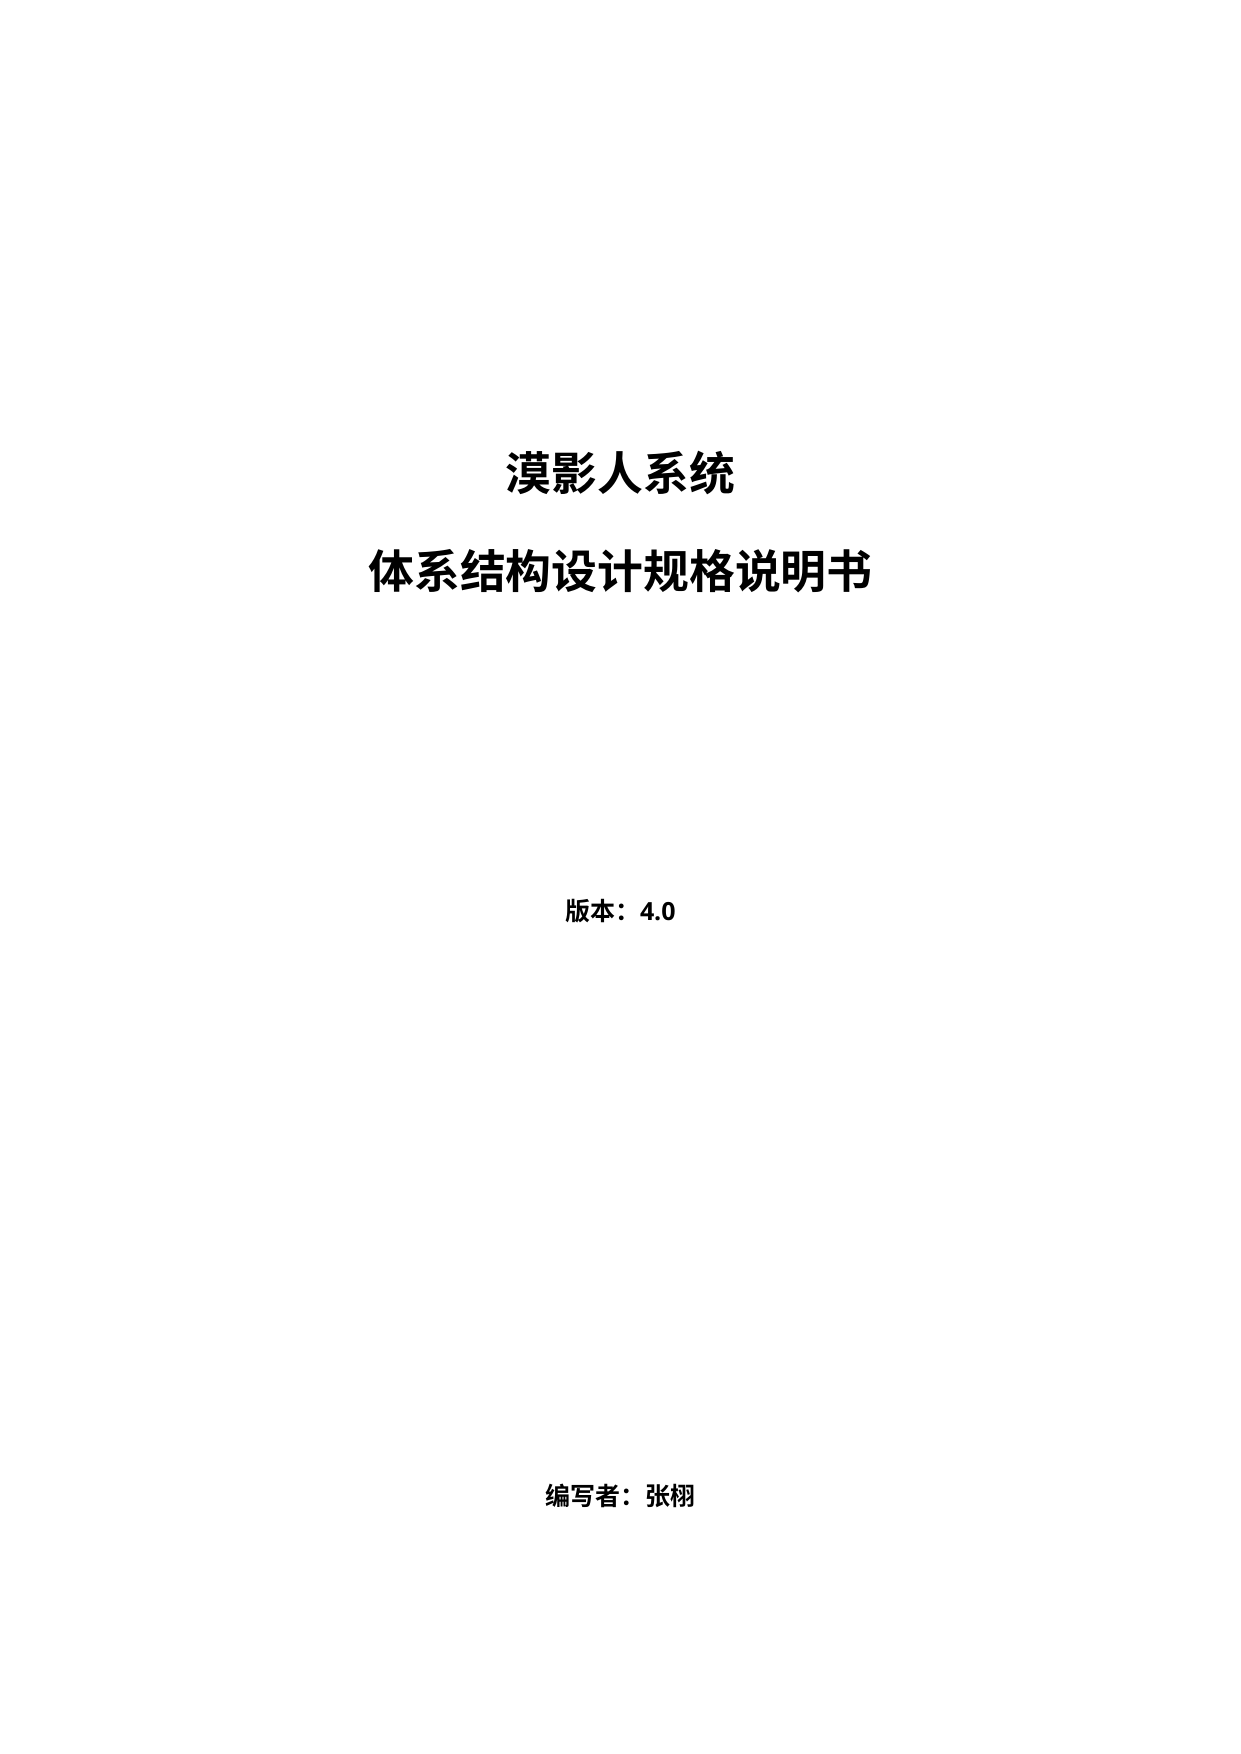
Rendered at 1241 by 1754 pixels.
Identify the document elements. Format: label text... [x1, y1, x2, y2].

text 漠影人系统 [187, 422, 1053, 519]
text 编写者：张栩 [187, 1462, 1053, 1527]
text 体系结构设计规格说明书 [187, 519, 1053, 617]
text 版本：4.0 [187, 877, 1053, 942]
